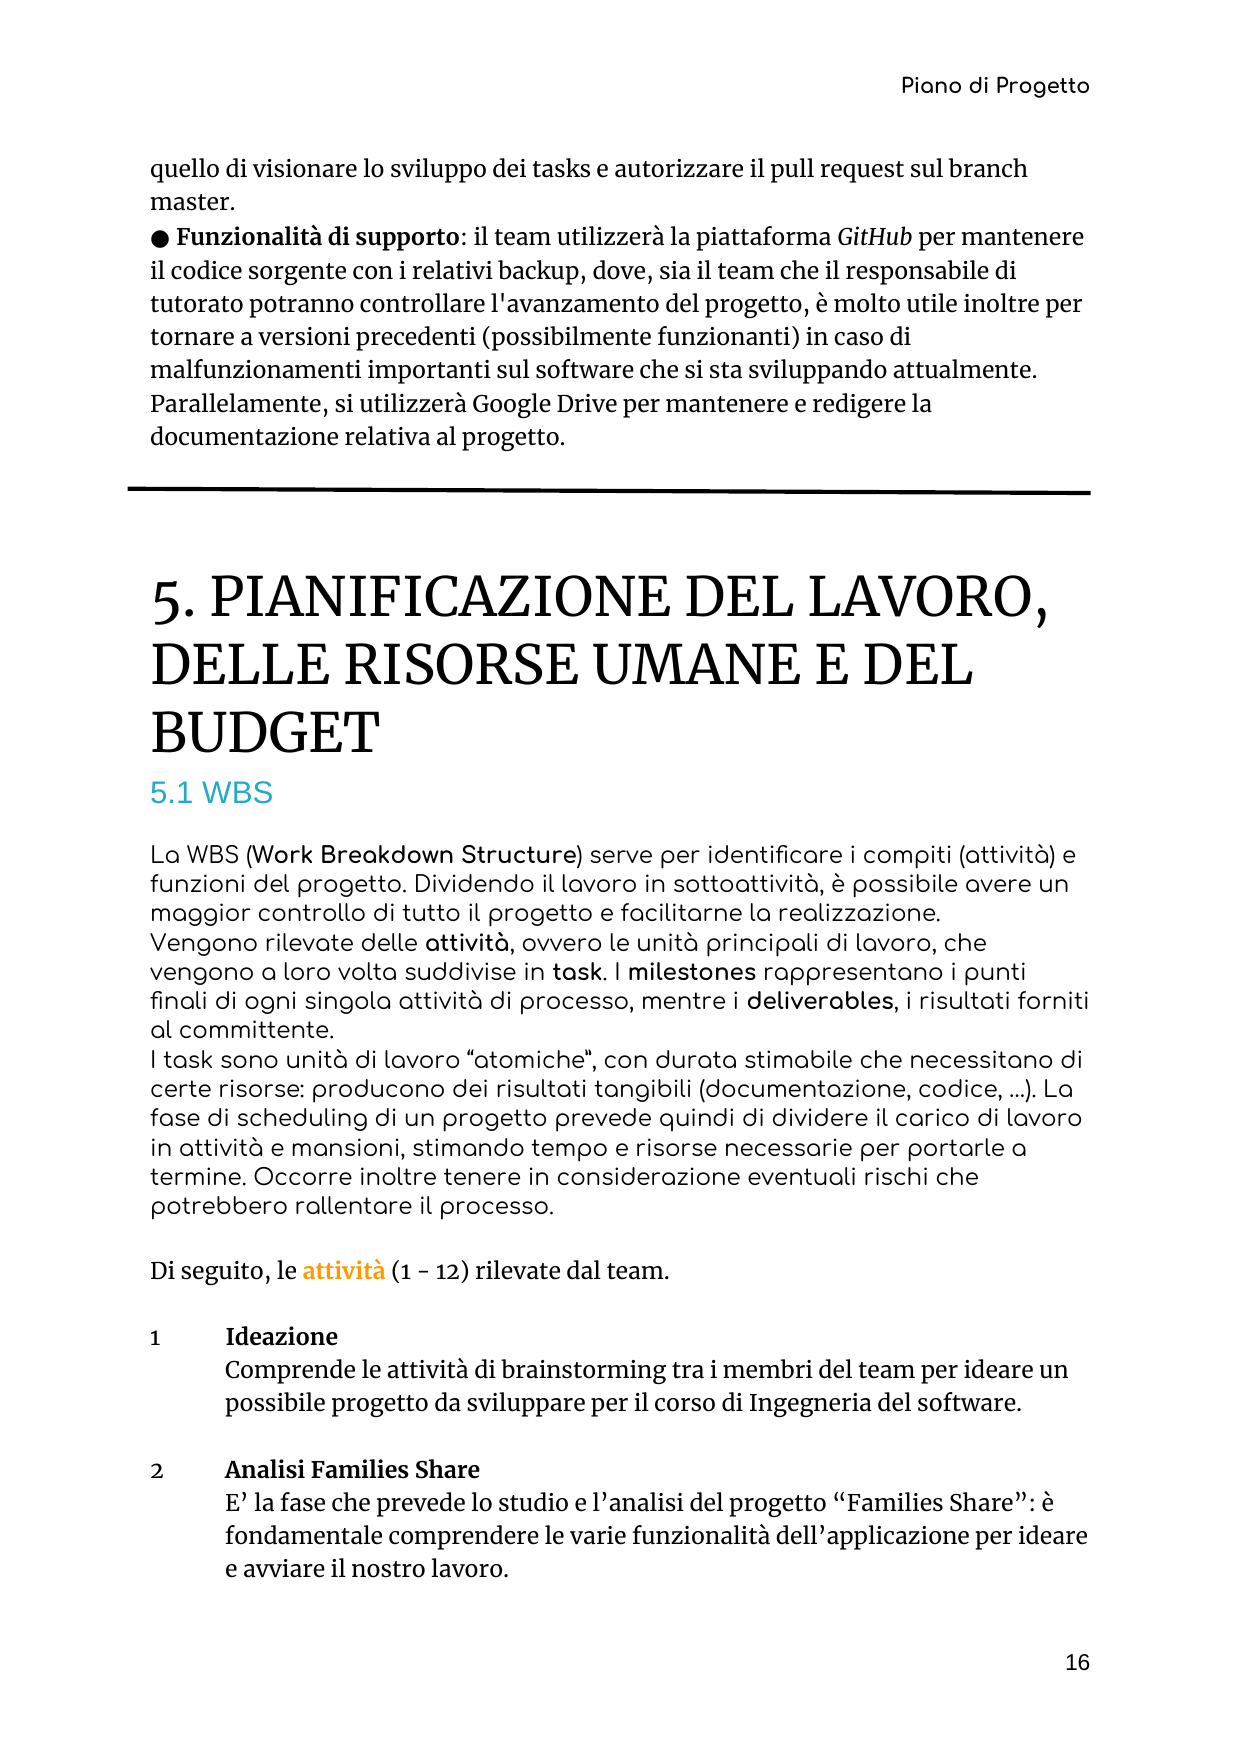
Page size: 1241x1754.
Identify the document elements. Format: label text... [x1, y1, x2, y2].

text Vengono rilevate delle attività, ovvero le unità principali di lavoro, che vengono a loro volta suddivise in task. I milestones rappresentano i punti finali di ogni singola attività di processo, mentre i deliverables, i risultati forniti al committente. [150, 931, 1090, 1044]
subtitle 5.1 WBS [150, 774, 1090, 810]
text ● Funzionalità di supporto: il team utilizzerà la piattaforma GitHub per mantenere il codice sorgente con i relativi backup, dove, sia il team che il responsabile di tutorato potranno controllare l'avanzamento del progetto, è molto utile inoltre per [150, 221, 1090, 319]
text tornare a versioni precedenti (possibilmente funzionanti) in caso di [150, 323, 1090, 352]
text malfunzionamenti importanti sul software che si sta sviluppando attualmente. [150, 356, 1090, 385]
text I task sono unità di lavoro “atomiche”, con durata stimabile che necessitano di certe risorse: producono dei risultati tangibili (documentazione, codice, …). La fase di scheduling di un progetto prevede quindi di dividere il carico di lavoro in attività e mansioni, stimando tempo e risorse necessarie per portarle a termine. Occorre inoltre tenere in considerazione eventuali rischi che potrebbero rallentare il processo. [150, 1048, 1090, 1220]
text Parallelamente, si utilizzerà Google Drive per mantenere e redigere la documentazione relativa al progetto. [150, 389, 1090, 451]
text La WBS (Work Breakdown Structure) serve per identificare i compiti (attività) e funzioni del progetto. Dividendo il lavoro in sottoattività, è possibile avere un maggior controllo di tutto il progetto e facilitarne la realizzazione. [150, 843, 1090, 927]
text Comprende le attività di brainstorming tra i membri del team per ideare un possibile progetto da sviluppare per il corso di Ingegneria del software. [150, 1356, 1090, 1418]
title 5. PIANIFICAZIONE DEL LAVORO, DELLE RISORSE UMANE E DEL BUDGET [150, 563, 1090, 767]
text E’ la fase che prevede lo studio e l’analisi del progetto “Families Share”: è fondamentale comprendere le varie funzionalità dell’applicazione per ideare [150, 1488, 1090, 1551]
text e avviare il nostro lavoro. [150, 1555, 1090, 1584]
text Di seguito, le attività (1 - 12) rilevate dal team. [150, 1257, 1090, 1286]
text 1 Ideazione [150, 1323, 1090, 1352]
text 2 Analisi Families Share [150, 1455, 1090, 1484]
